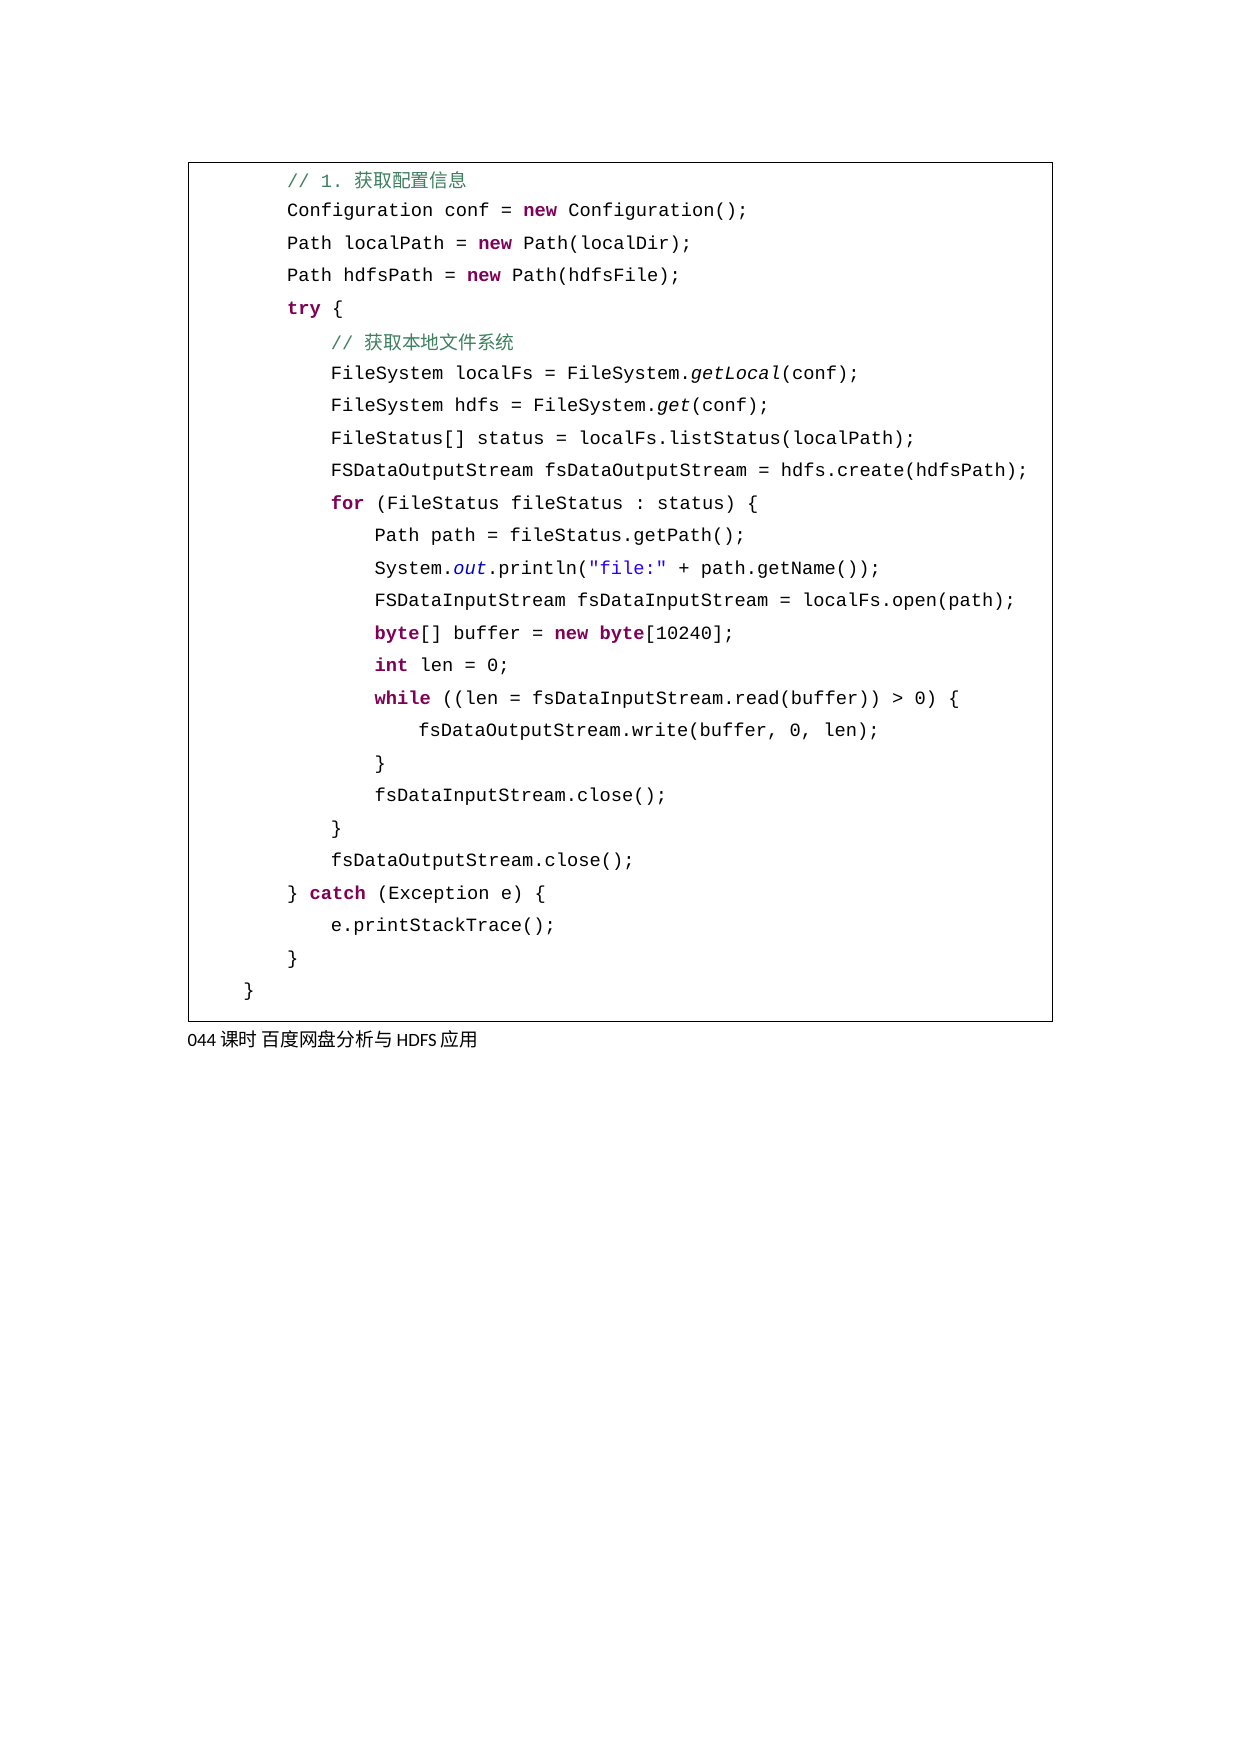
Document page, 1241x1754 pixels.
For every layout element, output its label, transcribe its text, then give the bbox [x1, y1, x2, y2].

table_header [189, 163, 1052, 1021]
text 044课时 百度网盘分析与HDFS应用 [187, 1022, 1053, 1054]
